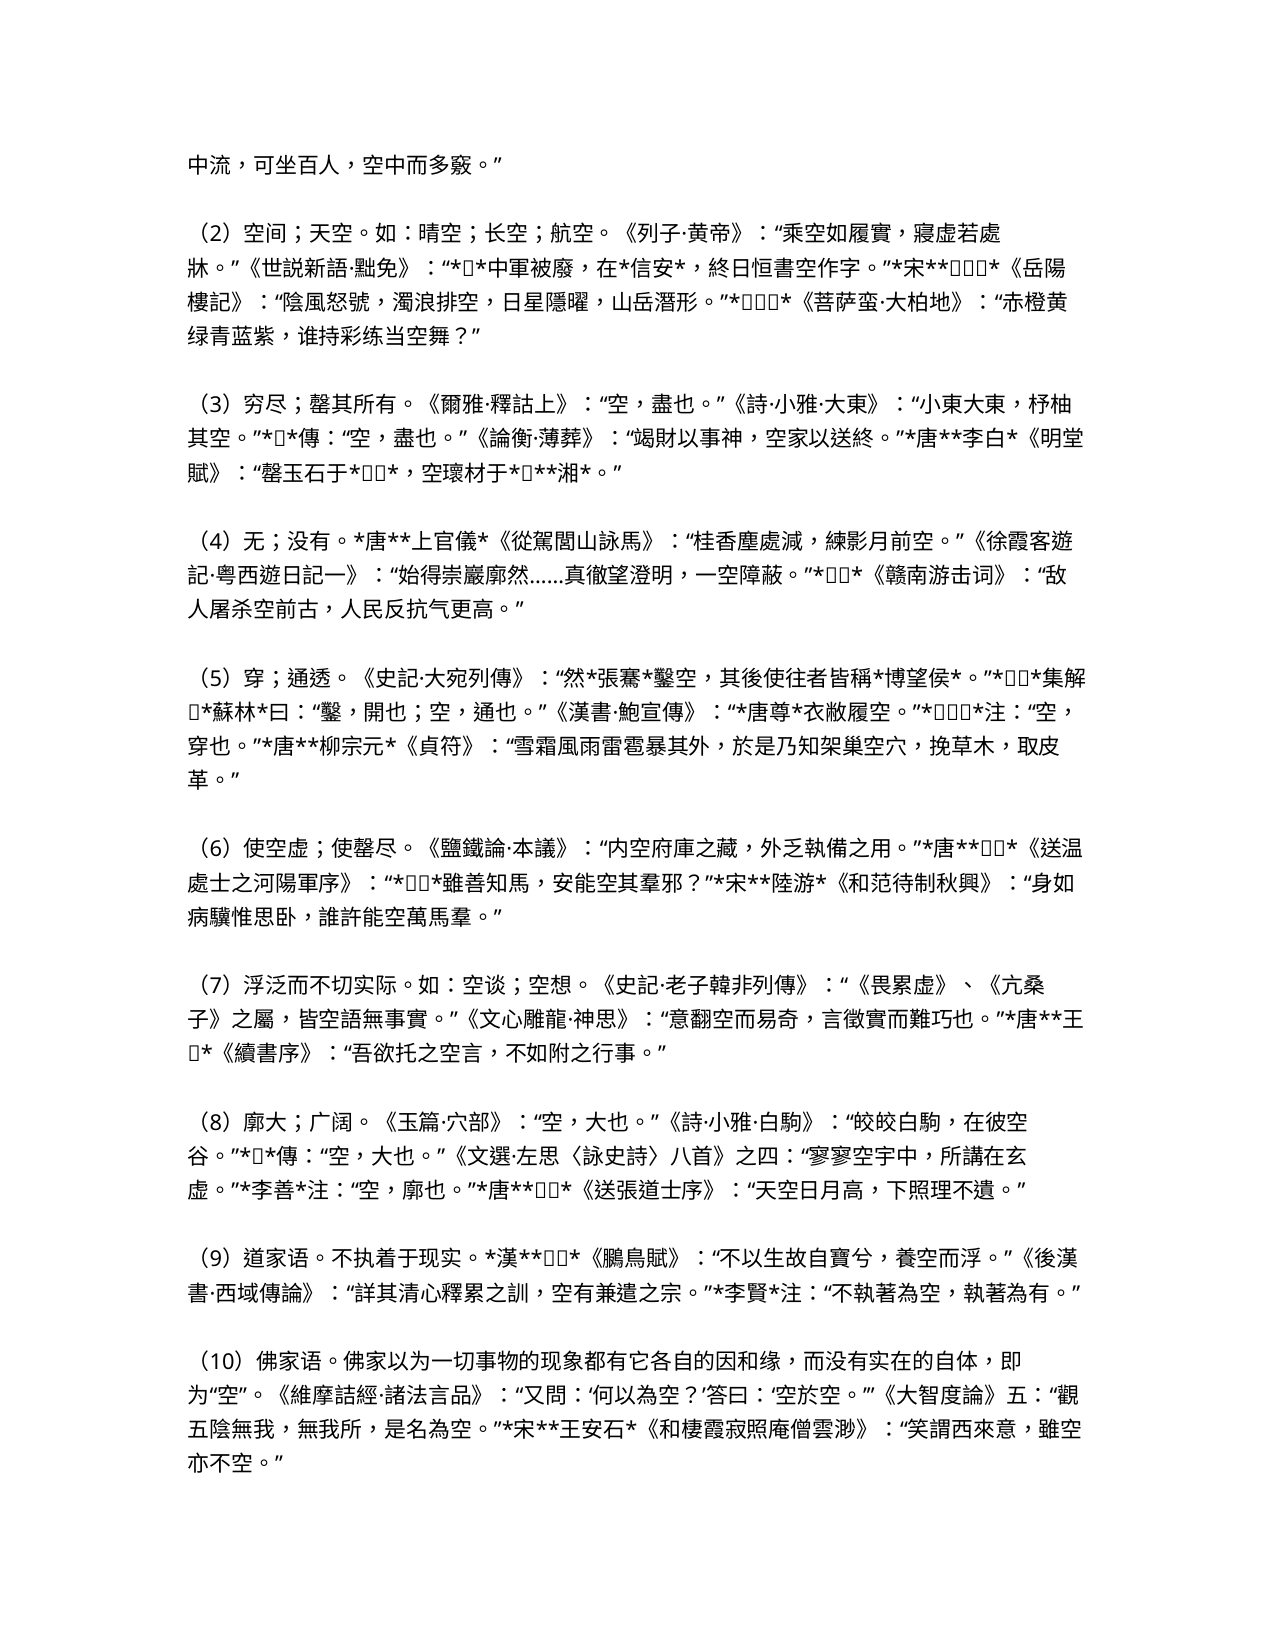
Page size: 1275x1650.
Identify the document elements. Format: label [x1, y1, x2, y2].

text [187, 150, 1087, 1478]
